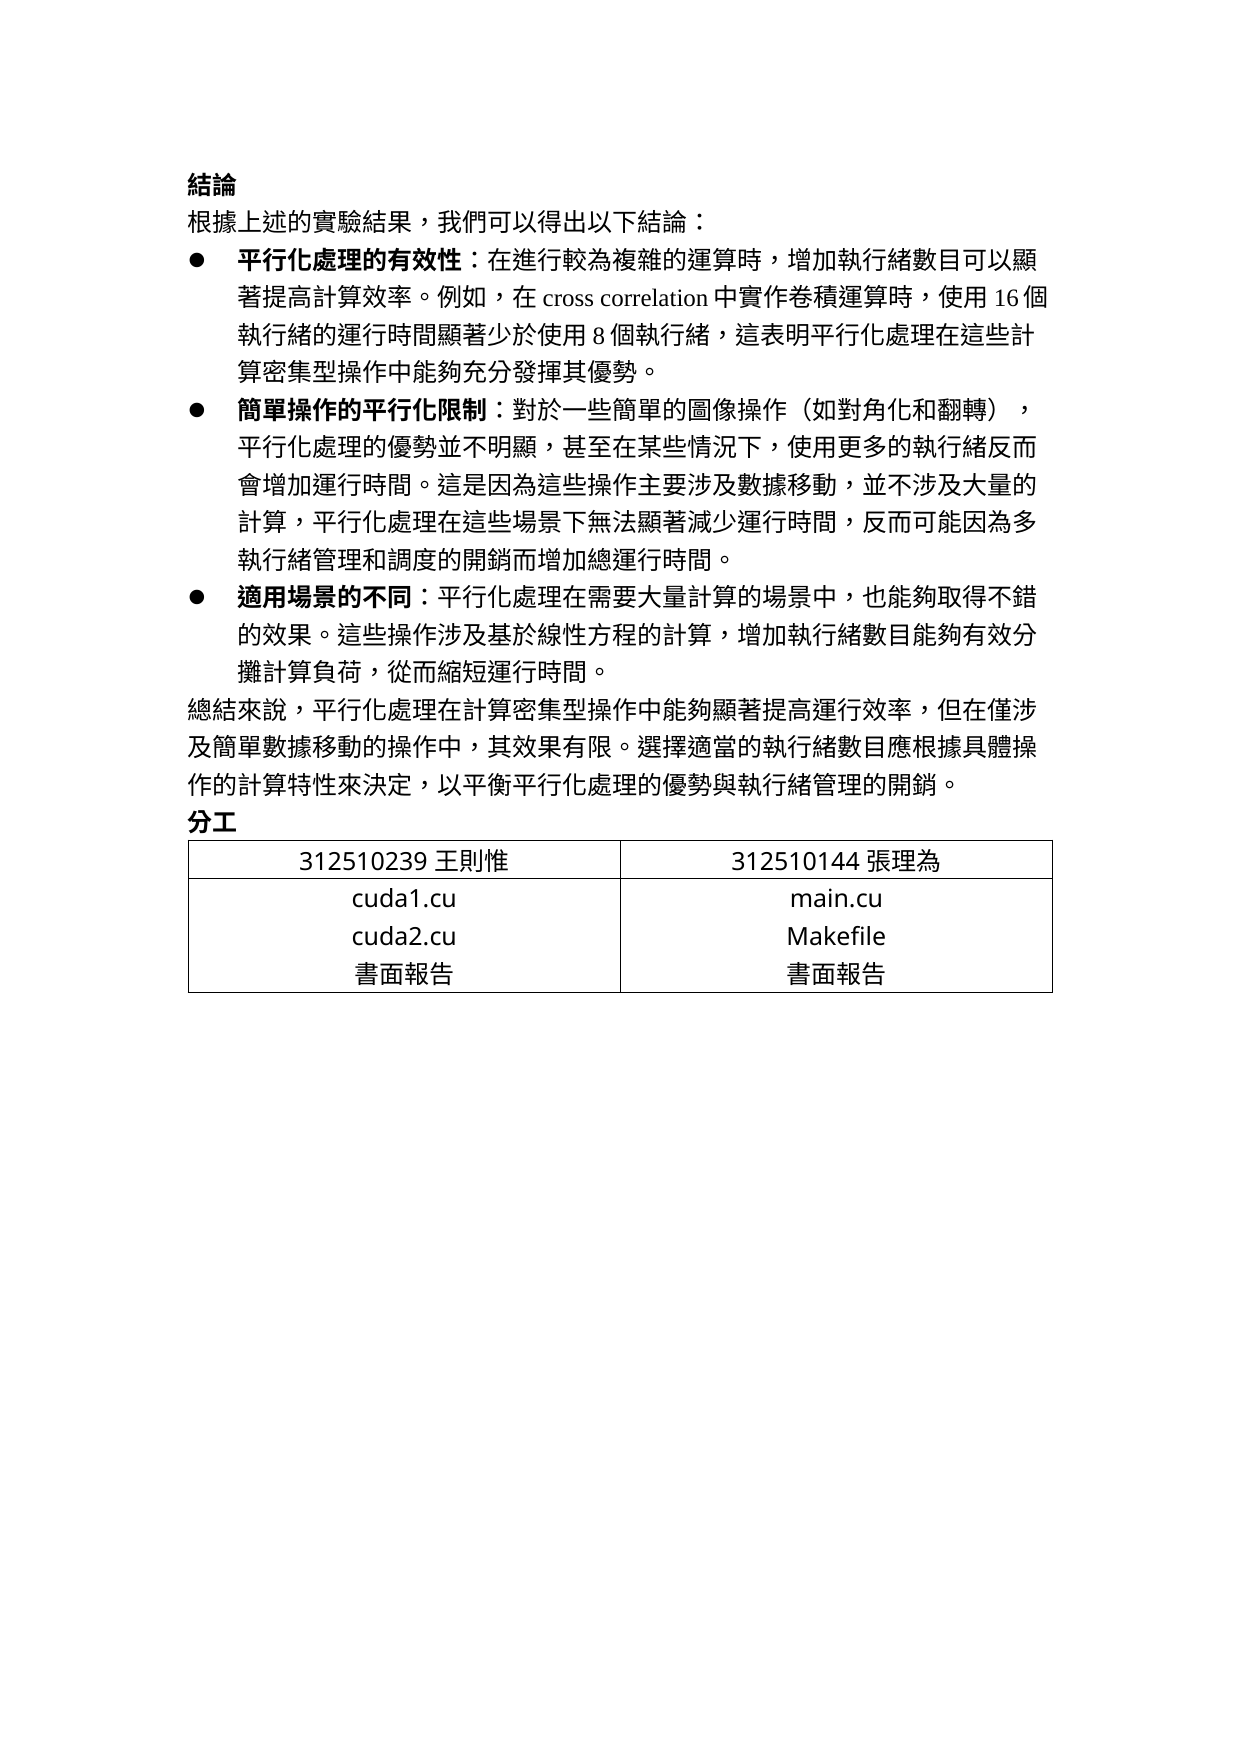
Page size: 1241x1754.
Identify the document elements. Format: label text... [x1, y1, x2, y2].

text 結論 [187, 164, 1053, 202]
table_header 312510144 張理為 [621, 841, 1052, 878]
table_header 312510239 王則惟 [189, 841, 620, 878]
text 根據上述的實驗結果，我們可以得出以下結論： [187, 202, 1053, 239]
list 平行化處理的有效性：在進行較為複雜的運算時，增加執行緒數目可以顯著提高計算效率。例如，在cross correlation中實作卷積運算時，使用16個執行緒的運行時間顯著少於使用8個執行緒，這表明平行化處理在這些計算密集型操作中能夠充分發揮其優勢。 [187, 239, 1053, 389]
text 分工 [187, 802, 1053, 839]
list 適用場景的不同：平行化處理在需要大量計算的場景中，也能夠取得不錯的效果。這些操作涉及基於線性方程的計算，增加執行緒數目能夠有效分攤計算負荷，從而縮短運行時間。 [187, 577, 1053, 689]
list 簡單操作的平行化限制：對於一些簡單的圖像操作（如對角化和翻轉），平行化處理的優勢並不明顯，甚至在某些情況下，使用更多的執行緒反而會增加運行時間。這是因為這些操作主要涉及數據移動，並不涉及大量的計算，平行化處理在這些場景下無法顯著減少運行時間，反而可能因為多執行緒管理和調度的開銷而增加總運行時間。 [187, 389, 1053, 577]
table_cell cuda1.cu cuda2.cu 書面報告 [189, 879, 620, 992]
text 總結來說，平行化處理在計算密集型操作中能夠顯著提高運行效率，但在僅涉及簡單數據移動的操作中，其效果有限。選擇適當的執行緒數目應根據具體操作的計算特性來決定，以平衡平行化處理的優勢與執行緒管理的開銷。 [187, 689, 1053, 802]
table_cell main.cu Makefile 書面報告 [621, 879, 1052, 992]
